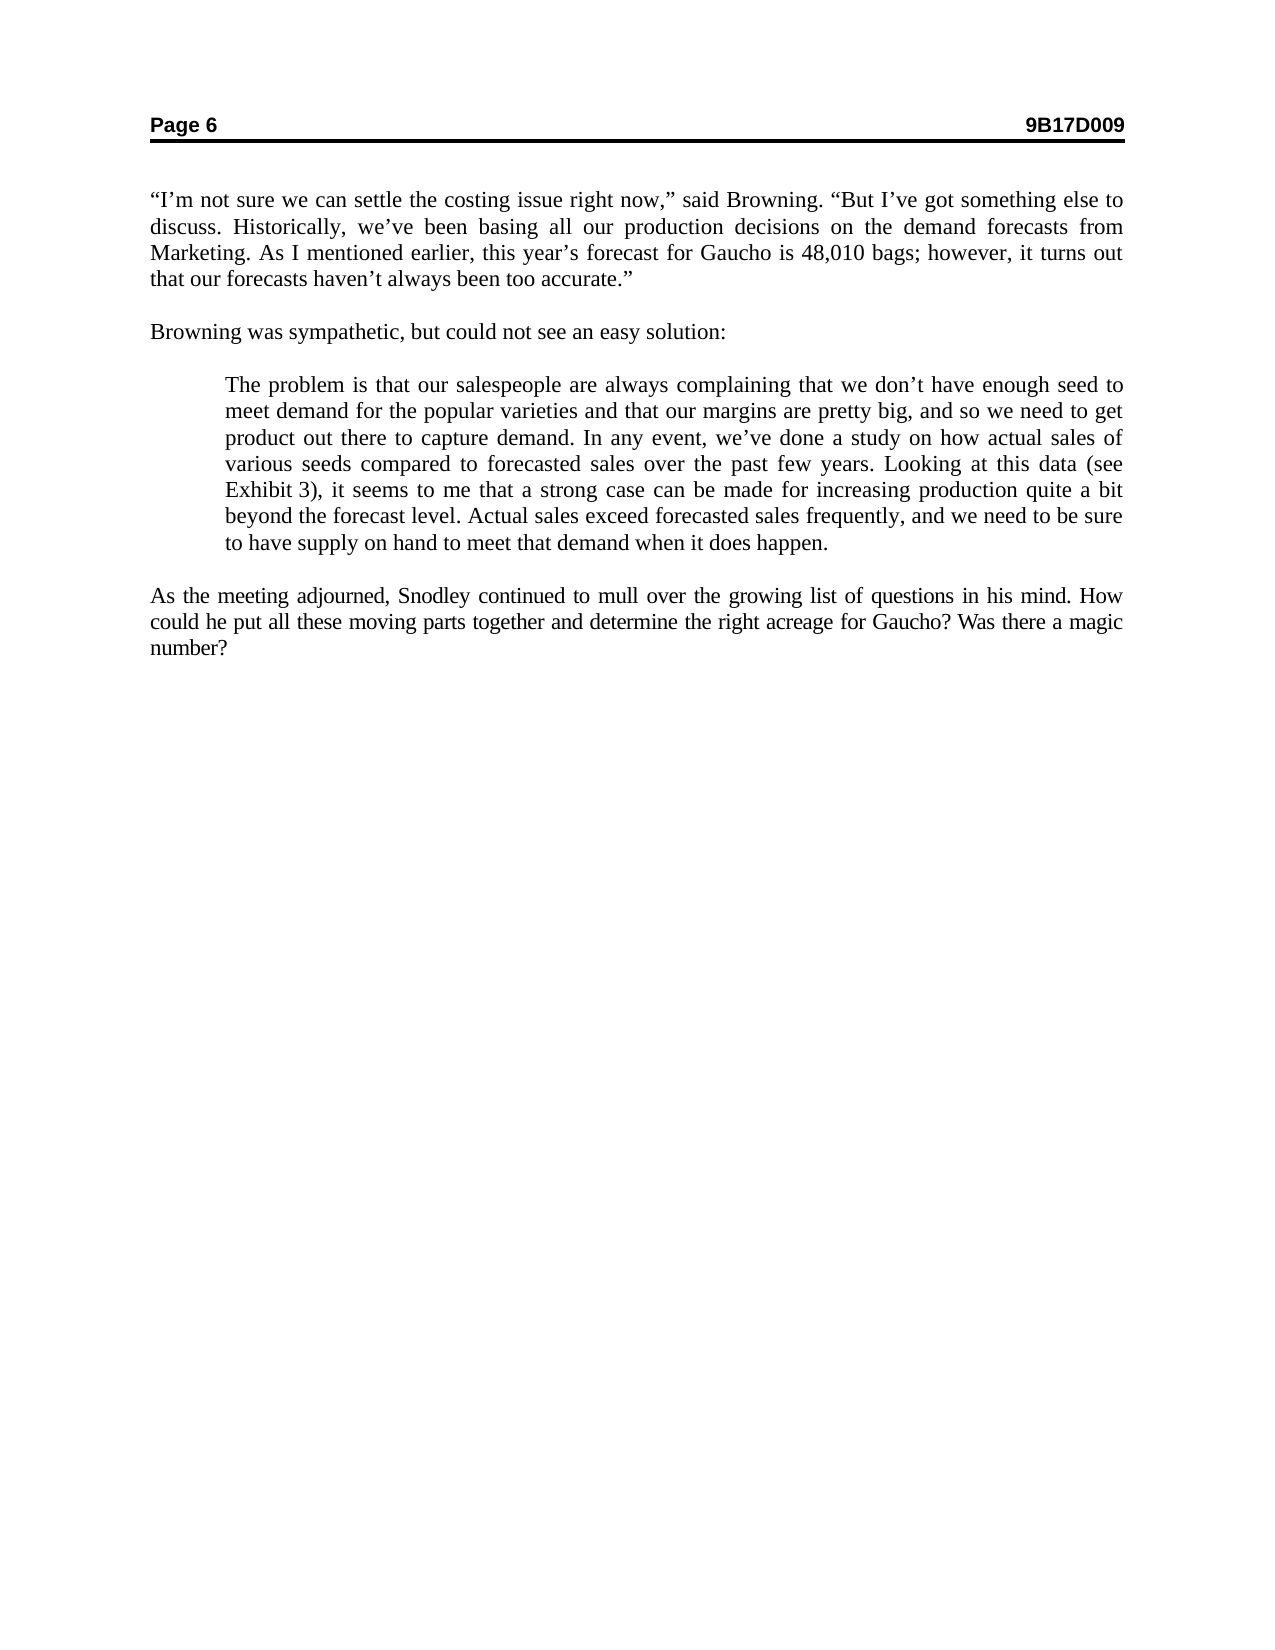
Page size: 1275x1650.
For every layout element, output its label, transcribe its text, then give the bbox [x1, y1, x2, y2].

text The problem is that our salespeople are always complaining that we don’t have enough seed to meet demand for the popular varieties and that our margins are pretty big, and so we need to get product out there to capture demand. In any event, we’ve done a study on how actual sales of various seeds compared to forecasted sales over the past few years. Looking at this data (see Exhibit 3), it seems to me that a strong case can be made for increasing production quite a bit beyond the forecast level. Actual sales exceed forecasted sales frequently, and we need to be sure to have supply on hand to meet that demand when it does happen. [225, 371, 1125, 555]
text As the meeting adjourned, Snodley continued to mull over the growing list of questions in his mind. How could he put all these moving parts together and determine the right acreage for Gaucho? Was there a magic number? [150, 582, 1125, 661]
text Browning was sympathetic, but could not see an easy solution: [150, 318, 1125, 344]
text “I’m not sure we can settle the costing issue right now,” said Browning. “But I’ve got something else to discuss. Historically, we’ve been basing all our production decisions on the demand forecasts from Marketing. As I mentioned earlier, this year’s forecast for Gaucho is 48,010 bags; however, it turns out that our forecasts haven’t always been too accurate.” [150, 186, 1125, 292]
